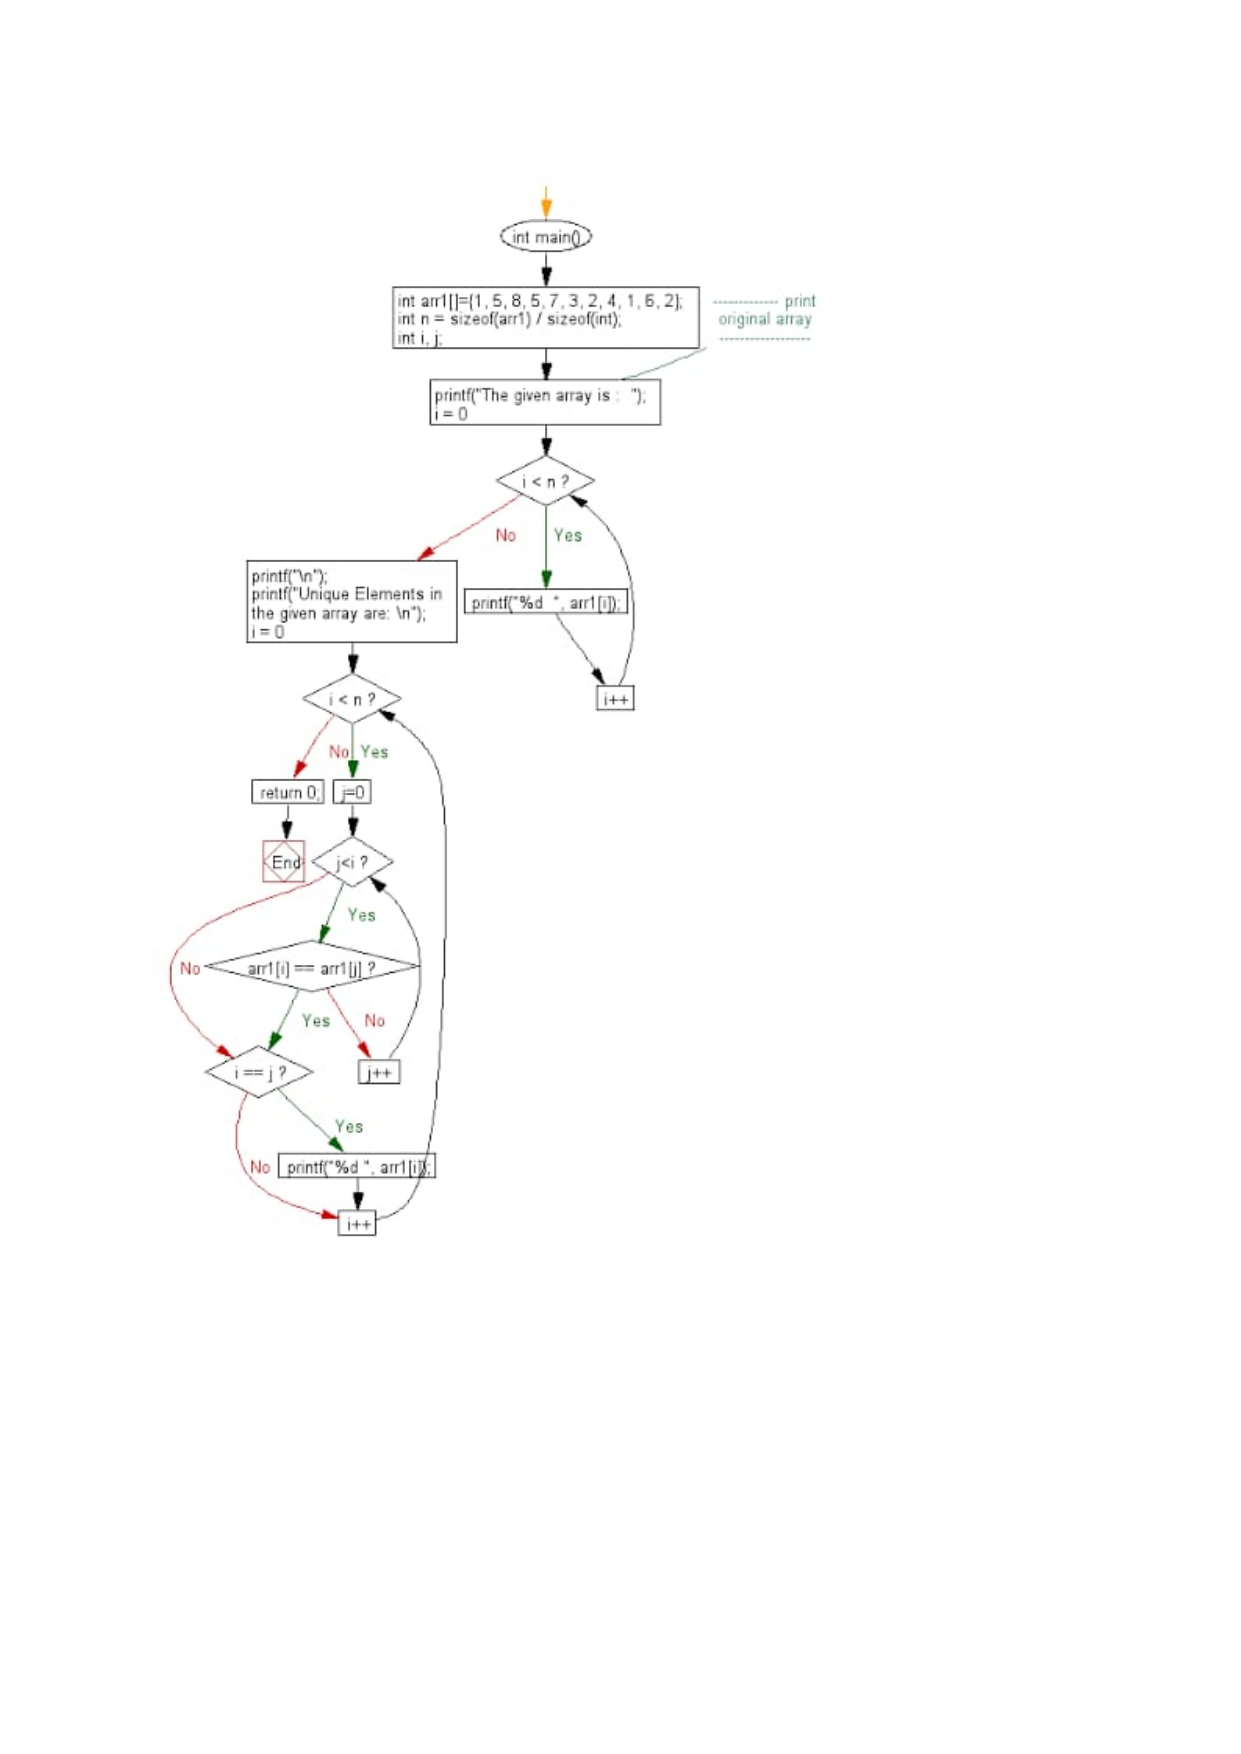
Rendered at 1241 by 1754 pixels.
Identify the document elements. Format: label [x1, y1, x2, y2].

picture [150, 150, 827, 1255]
